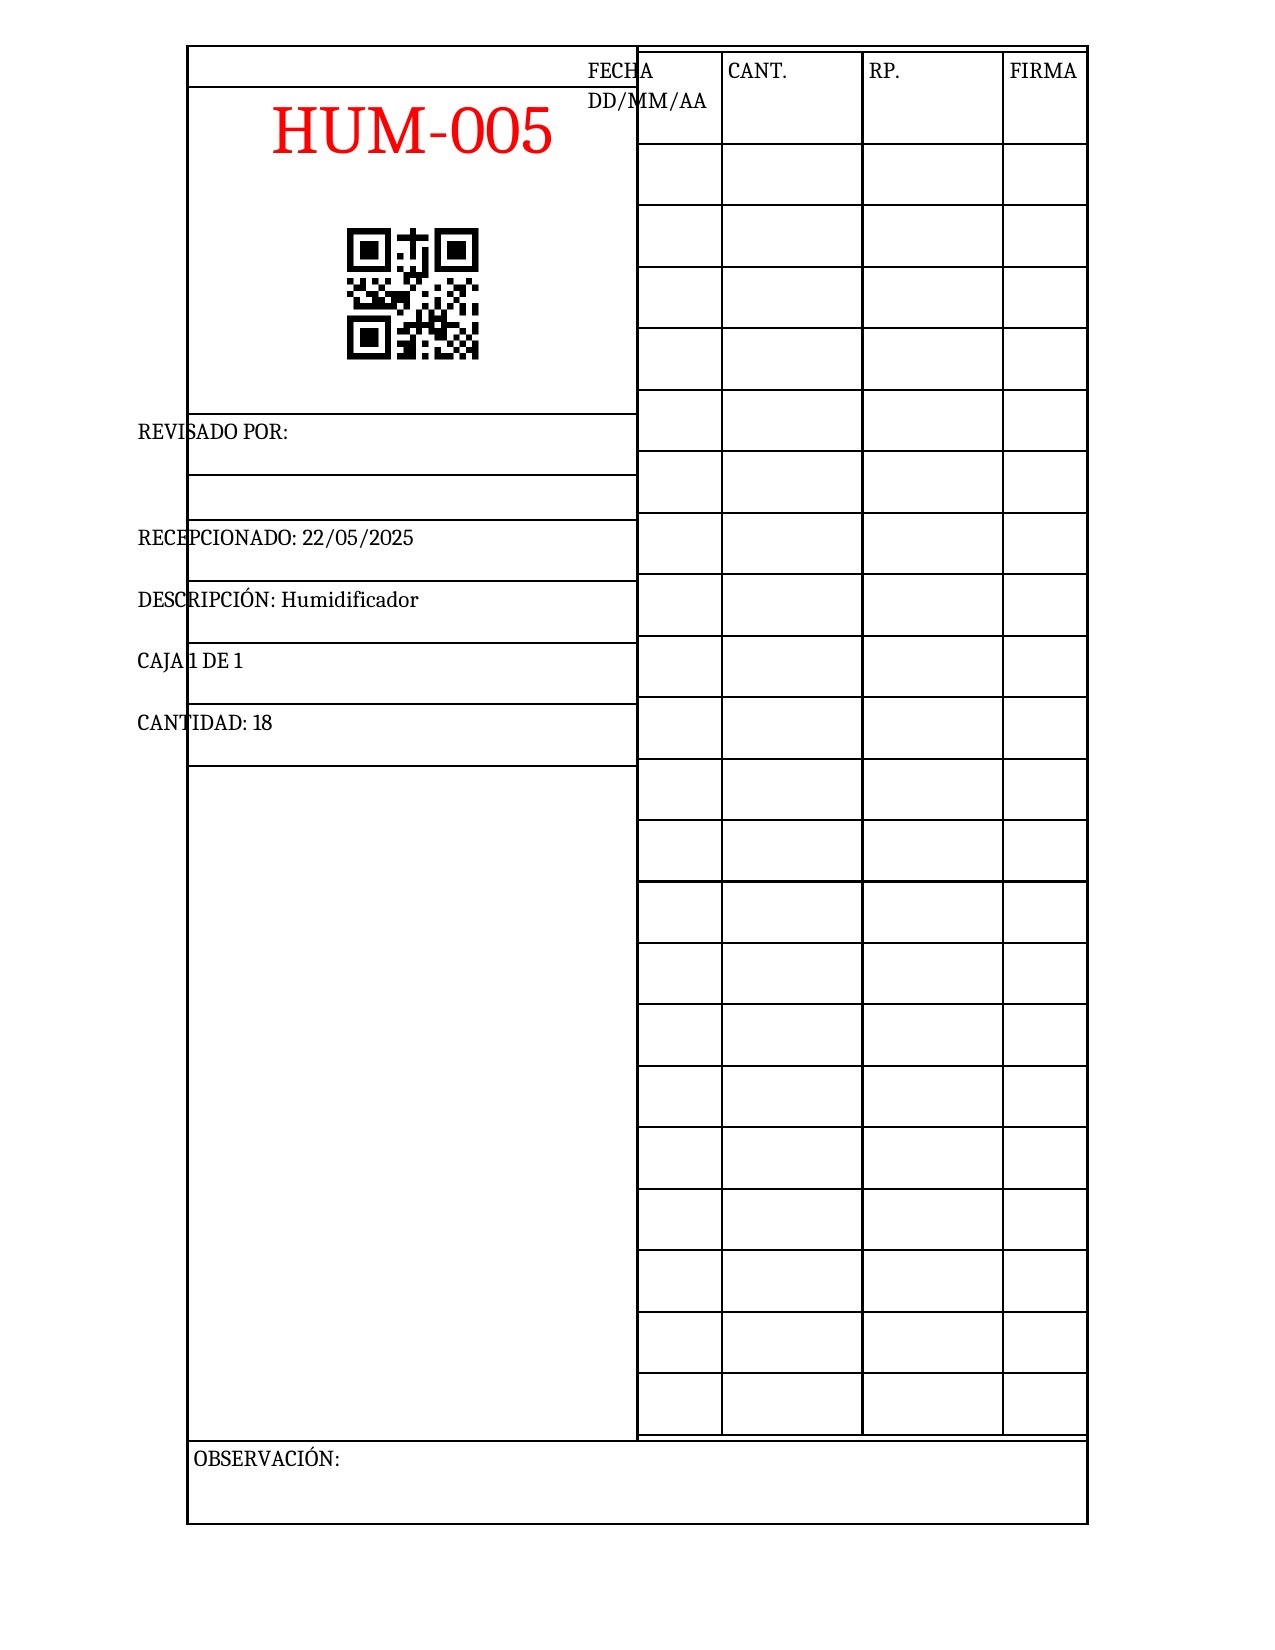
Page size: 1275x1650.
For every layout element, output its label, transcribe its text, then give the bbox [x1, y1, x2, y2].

table_header [639, 53, 721, 143]
table_header [723, 575, 861, 635]
table_header [723, 821, 861, 880]
table_header [639, 329, 721, 389]
table_header [1004, 1190, 1086, 1249]
table_header [864, 698, 1002, 758]
table_header [723, 637, 861, 696]
table_header [1004, 206, 1086, 266]
table_header [1004, 53, 1086, 143]
table_header [639, 637, 721, 696]
table_header [189, 47, 636, 86]
table_header [639, 1251, 721, 1311]
table_header [723, 206, 861, 266]
table_header [189, 705, 636, 765]
table_header [1004, 883, 1086, 942]
table_header [864, 391, 1002, 450]
table_header [639, 268, 721, 327]
table_header [189, 476, 636, 519]
table_header [723, 452, 861, 512]
table_header [639, 1436, 1086, 1440]
table_header [189, 415, 636, 474]
table_header [1004, 1128, 1086, 1188]
table_header [639, 206, 721, 266]
table_header [639, 514, 721, 573]
table_header [723, 698, 861, 758]
table_header [1004, 1313, 1086, 1372]
table_header [639, 452, 721, 512]
table_header [864, 1067, 1002, 1126]
table_header [723, 145, 861, 204]
table_header [189, 88, 636, 413]
table_header [864, 329, 1002, 389]
table_header [639, 47, 1086, 51]
table_header [639, 391, 721, 450]
table_header [864, 1005, 1002, 1065]
table_header [723, 883, 861, 942]
table_header [723, 329, 861, 389]
table_header [639, 1374, 721, 1434]
table_header [1004, 575, 1086, 635]
table_header [639, 883, 721, 942]
table_header [864, 452, 1002, 512]
table_header [1004, 391, 1086, 450]
picture [322, 203, 503, 384]
table_header [723, 514, 861, 573]
table_header [1004, 452, 1086, 512]
table_header [189, 767, 636, 1440]
table_header [639, 1190, 721, 1249]
table_header [1004, 821, 1086, 880]
table_cell OBSERVACIÓN: [189, 1442, 1086, 1523]
table_header [1004, 1374, 1086, 1434]
table_header [723, 53, 861, 143]
table_header [1004, 637, 1086, 696]
table_header [723, 1190, 861, 1249]
table_header [864, 206, 1002, 266]
table_header [864, 1251, 1002, 1311]
table_header [1004, 1067, 1086, 1126]
table_header [864, 514, 1002, 573]
table_header [723, 944, 861, 1003]
table_header [1004, 329, 1086, 389]
table_header [723, 760, 861, 819]
table_header [1004, 944, 1086, 1003]
table_header [1004, 145, 1086, 204]
table_header [723, 1128, 861, 1188]
table_header [1004, 1005, 1086, 1065]
table_header [723, 268, 861, 327]
table_header [864, 1374, 1002, 1434]
table_header [639, 1067, 721, 1126]
table_header [639, 1005, 721, 1065]
table_header [189, 582, 636, 642]
table_header [639, 145, 721, 204]
table_header [189, 521, 636, 580]
table_header [723, 1313, 861, 1372]
table_header [864, 268, 1002, 327]
table_header [864, 145, 1002, 204]
table_header [723, 1251, 861, 1311]
table_header [864, 637, 1002, 696]
table_header [864, 1128, 1002, 1188]
table_header [1004, 698, 1086, 758]
table_header [723, 1005, 861, 1065]
table_header [864, 821, 1002, 880]
table_header [1004, 1251, 1086, 1311]
table_header [864, 883, 1002, 942]
table_header [189, 644, 636, 703]
table_header [639, 575, 721, 635]
table_header [864, 575, 1002, 635]
table_header [864, 53, 1002, 143]
table_header [723, 1067, 861, 1126]
table_header [723, 1374, 861, 1434]
table_header [639, 1128, 721, 1188]
table_header [1004, 514, 1086, 573]
table_header [639, 760, 721, 819]
table_header [864, 944, 1002, 1003]
table_header [864, 1190, 1002, 1249]
table_header [639, 698, 721, 758]
table_header [1004, 760, 1086, 819]
table_header [639, 821, 721, 880]
table_header [639, 944, 721, 1003]
table_header [864, 760, 1002, 819]
table_header [1004, 268, 1086, 327]
table_header [864, 1313, 1002, 1372]
table_header [723, 391, 861, 450]
table_header [639, 1313, 721, 1372]
